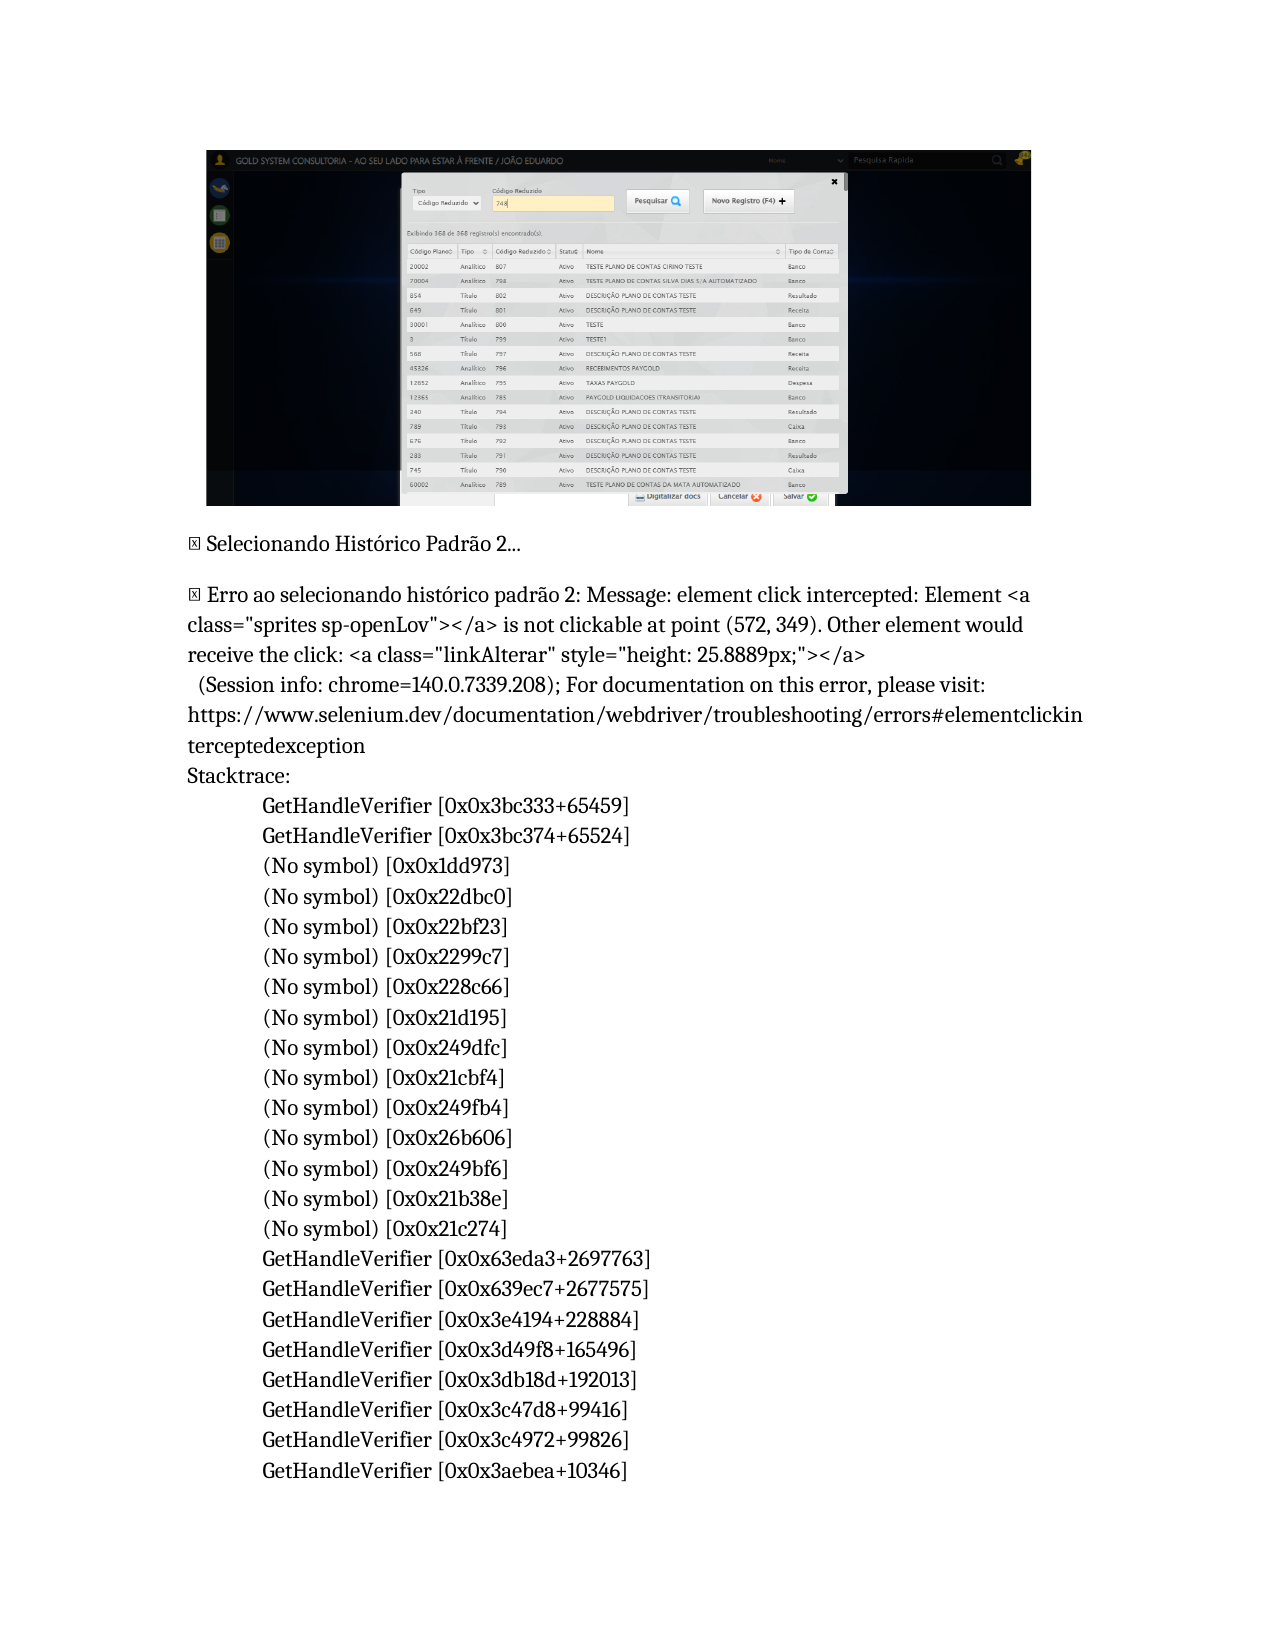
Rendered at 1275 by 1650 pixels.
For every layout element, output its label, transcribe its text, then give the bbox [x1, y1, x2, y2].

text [187, 581, 1087, 1484]
picture [206, 150, 1032, 506]
text 🔄 Selecionando Histórico Padrão 2... [187, 530, 1087, 557]
